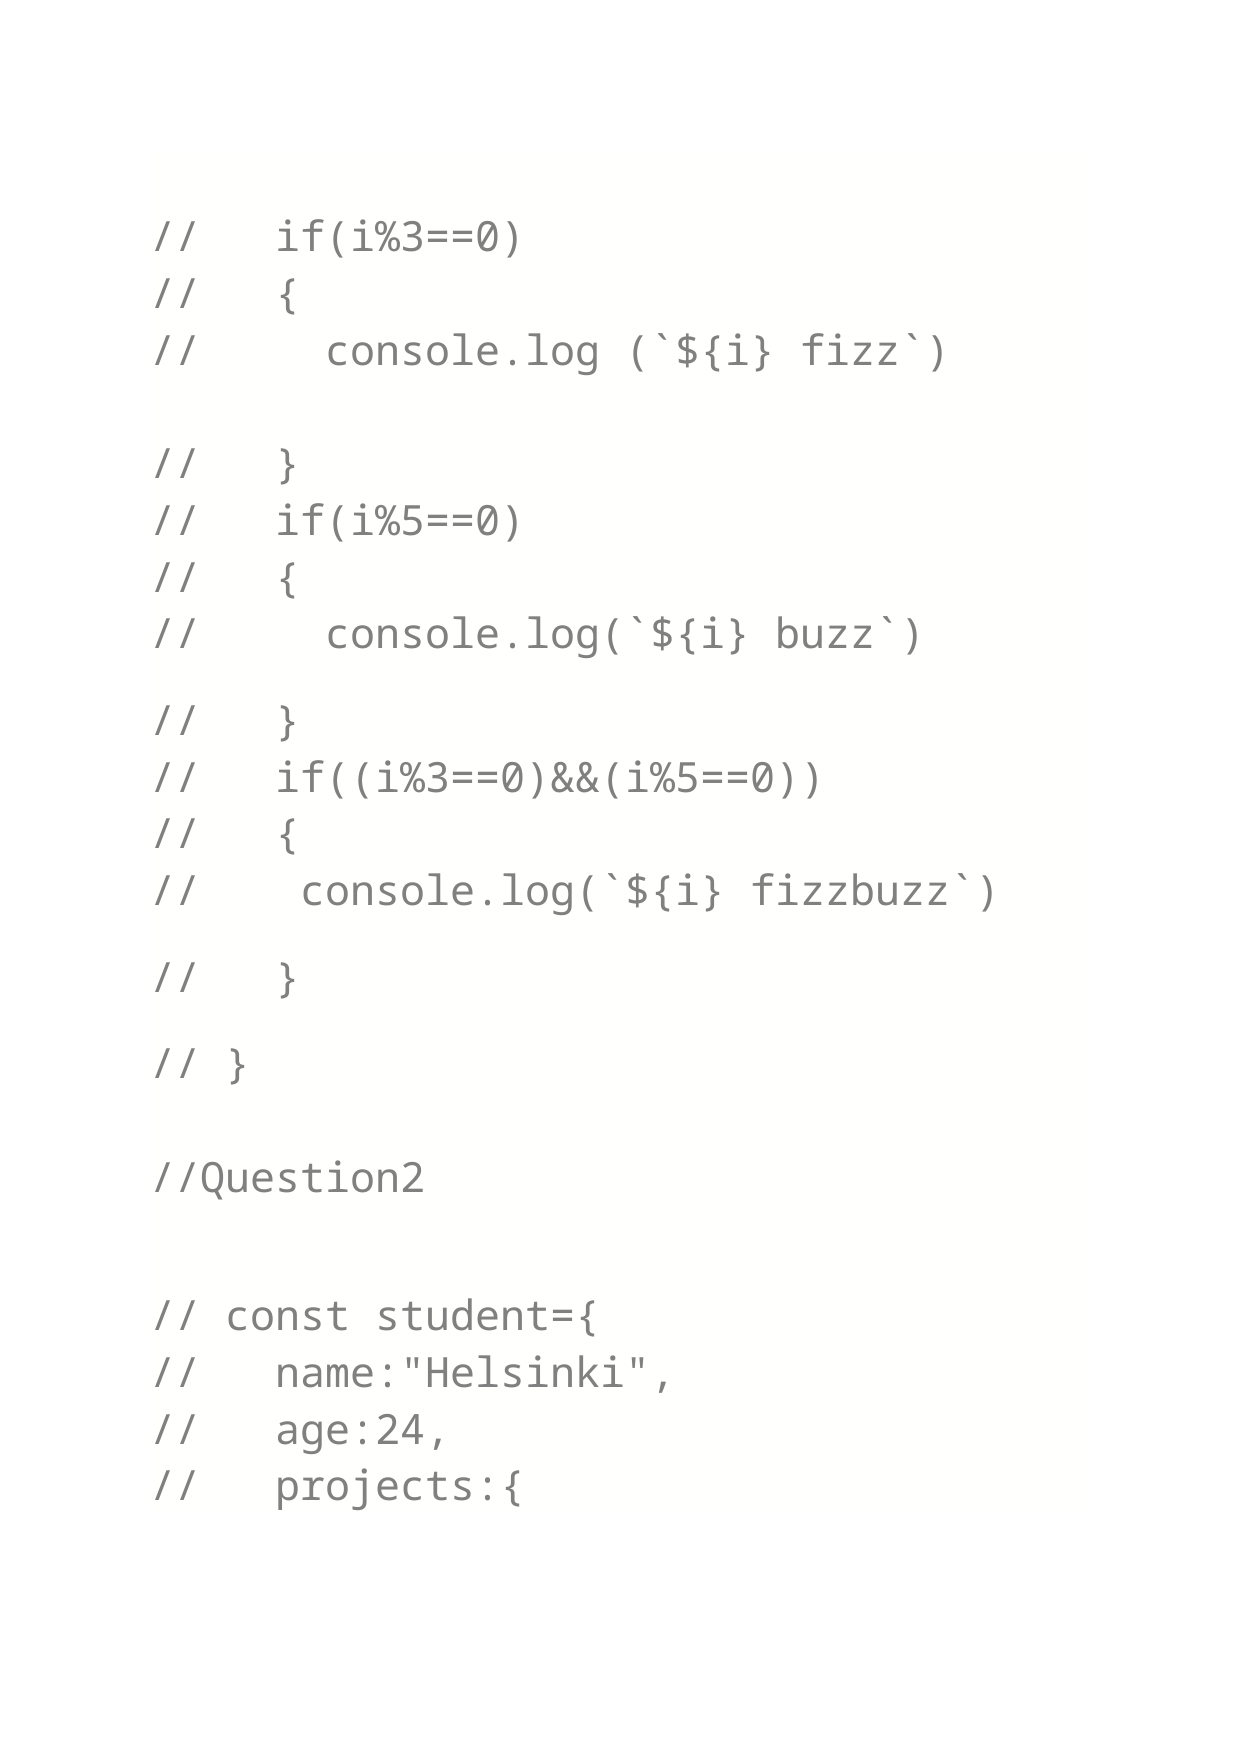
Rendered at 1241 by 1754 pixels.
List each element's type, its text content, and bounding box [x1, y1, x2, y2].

text // const student={ [150, 1286, 1090, 1343]
text // if((i%3==0)&&(i%5==0)) [150, 747, 1090, 804]
text // projects:{ [150, 1456, 1090, 1513]
text // } [150, 434, 1090, 491]
text // age:24, [150, 1399, 1090, 1456]
text // { [150, 804, 1090, 861]
text // console.log(`${i} fizzbuzz`) [150, 861, 1090, 918]
text // { [150, 263, 1090, 320]
text // name:"Helsinki", [150, 1343, 1090, 1399]
text // } [150, 691, 1090, 747]
text // console.log (`${i} fizz`) [150, 320, 1090, 377]
text // } [150, 947, 1090, 1004]
text //Question2 [150, 1147, 1090, 1204]
text // { [150, 547, 1090, 604]
text // if(i%5==0) [150, 491, 1090, 547]
text // if(i%3==0) [150, 207, 1090, 263]
text // console.log(`${i} buzz`) [150, 604, 1090, 661]
text // } [150, 1034, 1090, 1091]
